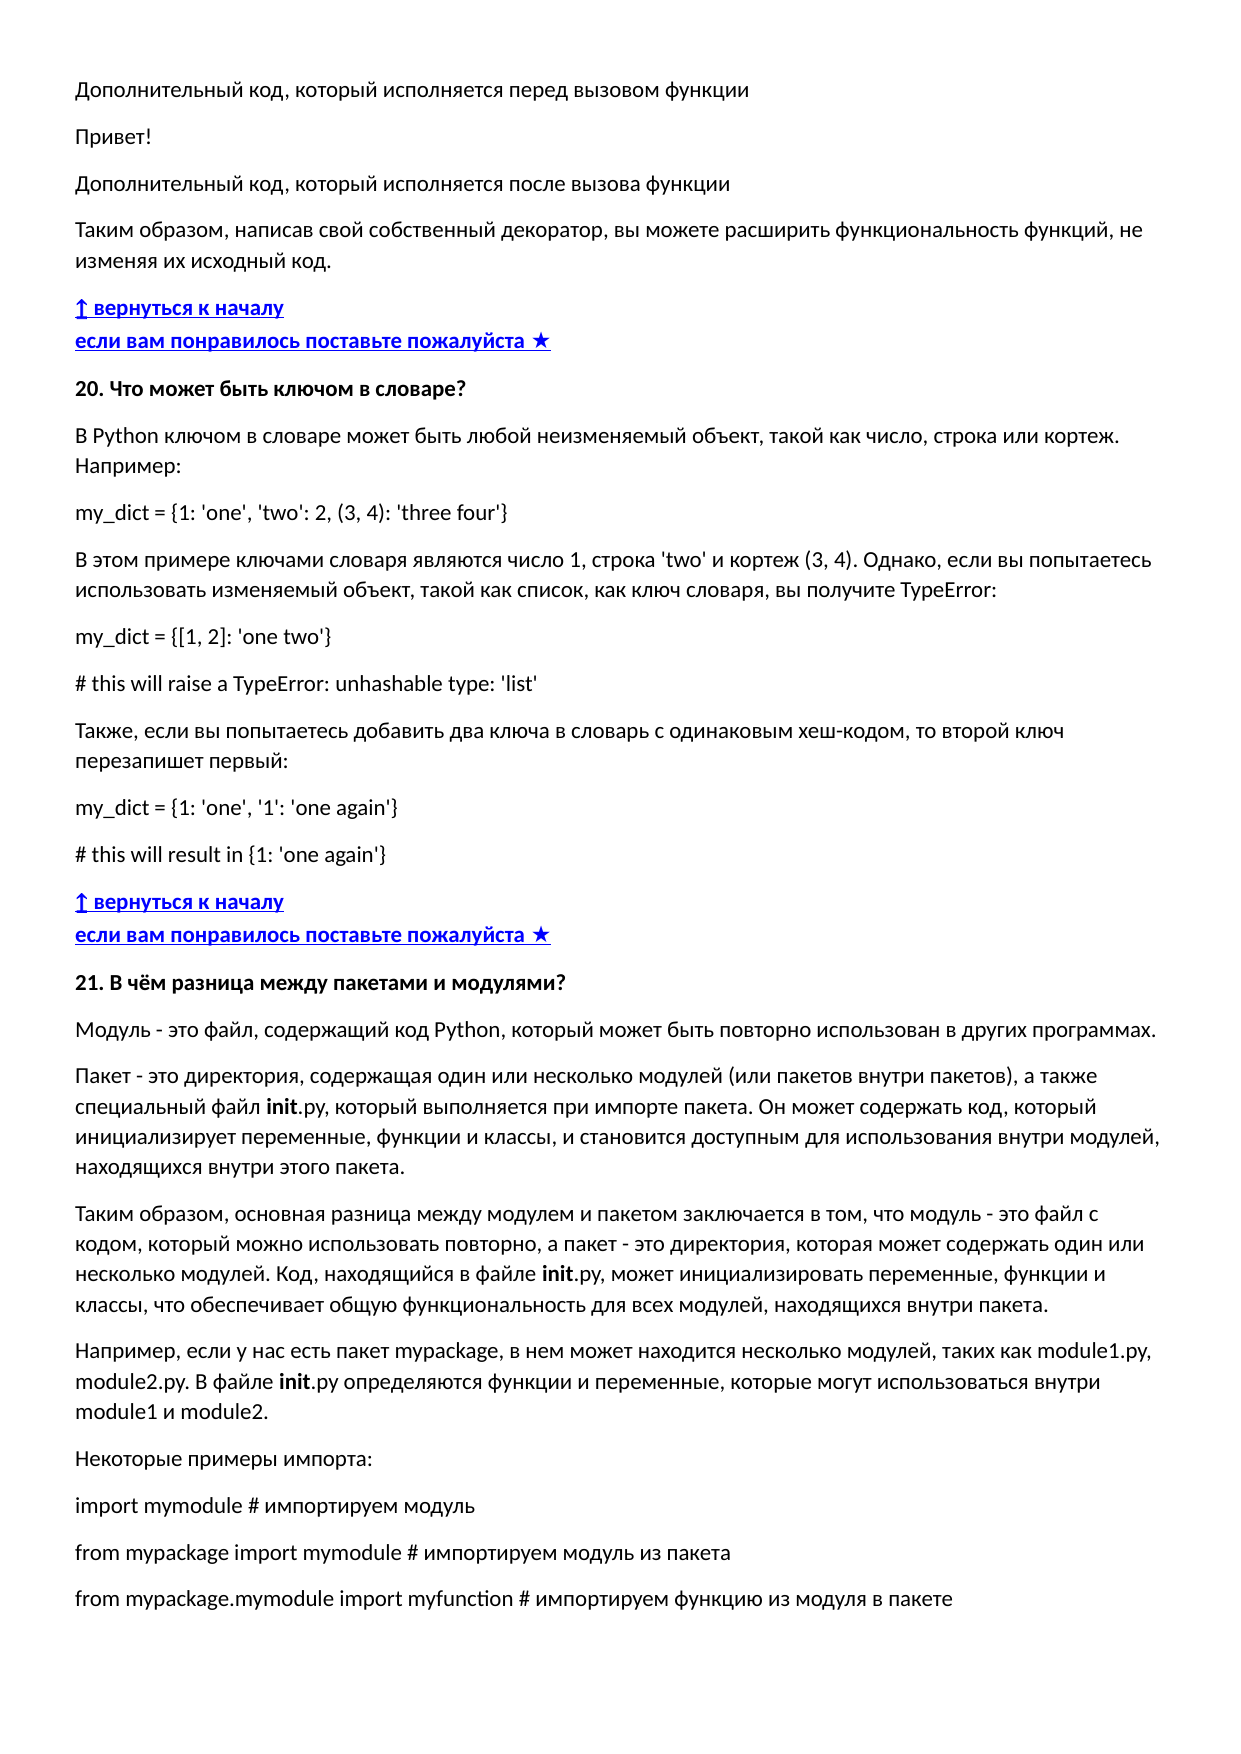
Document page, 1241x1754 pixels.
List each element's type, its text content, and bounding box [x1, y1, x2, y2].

text my_dict = {1: 'one', 'two': 2, (3, 4): 'three four'} [75, 498, 1165, 526]
text from mypackage.mymodule import myfunction # импортируем функцию из модуля в пакете [75, 1584, 1165, 1613]
text Пакет - это директория, содержащая один или несколько модулей (или пакетов внутри пакетов), а также специальный файл init.py, который выполняется при импорте пакета. Он может содержать код, который инициализирует переменные, функции и классы, и становится доступным для использования внутри модулей, находящихся внутри этого пакета. [75, 1062, 1165, 1180]
text import mymodule # импортируем модуль [75, 1491, 1165, 1519]
text Также, если вы попытаетесь добавить два ключа в словарь с одинаковым хеш-кодом, то второй ключ перезапишет первый: [75, 716, 1165, 774]
text В Python ключом в словаре может быть любой неизменяемый объект, такой как число, строка или кортеж. Например: [75, 421, 1165, 479]
text Модуль - это файл, содержащий код Python, который может быть повторно использован в других программах. [75, 1015, 1165, 1043]
text my_dict = {1: 'one', '1': 'one again'} [75, 793, 1165, 821]
text 21. В чём разница между пакетами и модулями? [75, 968, 1165, 996]
text Таким образом, основная разница между модулем и пакетом заключается в том, что модуль - это файл с кодом, который можно использовать повторно, а пакет - это директория, которая может содержать один или несколько модулей. Код, находящийся в файле init.py, может инициализировать переменные, функции и классы, что обеспечивает общую функциональность для всех модулей, находящихся внутри пакета. [75, 1199, 1165, 1318]
text # this will result in {1: 'one again'} [75, 840, 1165, 868]
text ↥ вернуться к началу если вам понравилось поставьте пожалуйста ★ [75, 293, 1165, 355]
text Например, если у нас есть пакет mypackage, в нем может находится несколько модулей, таких как module1.py, module2.py. В файле init.py определяются функции и переменные, которые могут использоваться внутри module1 и module2. [75, 1337, 1165, 1425]
text Таким образом, написав свой собственный декоратор, вы можете расширить функциональность функций, не изменяя их исходный код. [75, 216, 1165, 274]
text from mypackage import mymodule # импортируем модуль из пакета [75, 1538, 1165, 1566]
text my_dict = {[1, 2]: 'one two'} [75, 622, 1165, 650]
text В этом примере ключами словаря являются число 1, строка 'two' и кортеж (3, 4). Однако, если вы попытаетесь использовать изменяемый объект, такой как список, как ключ словаря, вы получите TypeError: [75, 545, 1165, 603]
text Дополнительный код, который исполняется после вызова функции [75, 169, 1165, 197]
text ↥ вернуться к началу если вам понравилось поставьте пожалуйста ★ [75, 887, 1165, 949]
text Дополнительный код, который исполняется перед вызовом функции [75, 75, 1165, 103]
text Некоторые примеры импорта: [75, 1444, 1165, 1472]
text Привет! [75, 122, 1165, 150]
text 20. Что может быть ключом в словаре? [75, 374, 1165, 402]
text # this will raise a TypeError: unhashable type: 'list' [75, 669, 1165, 697]
